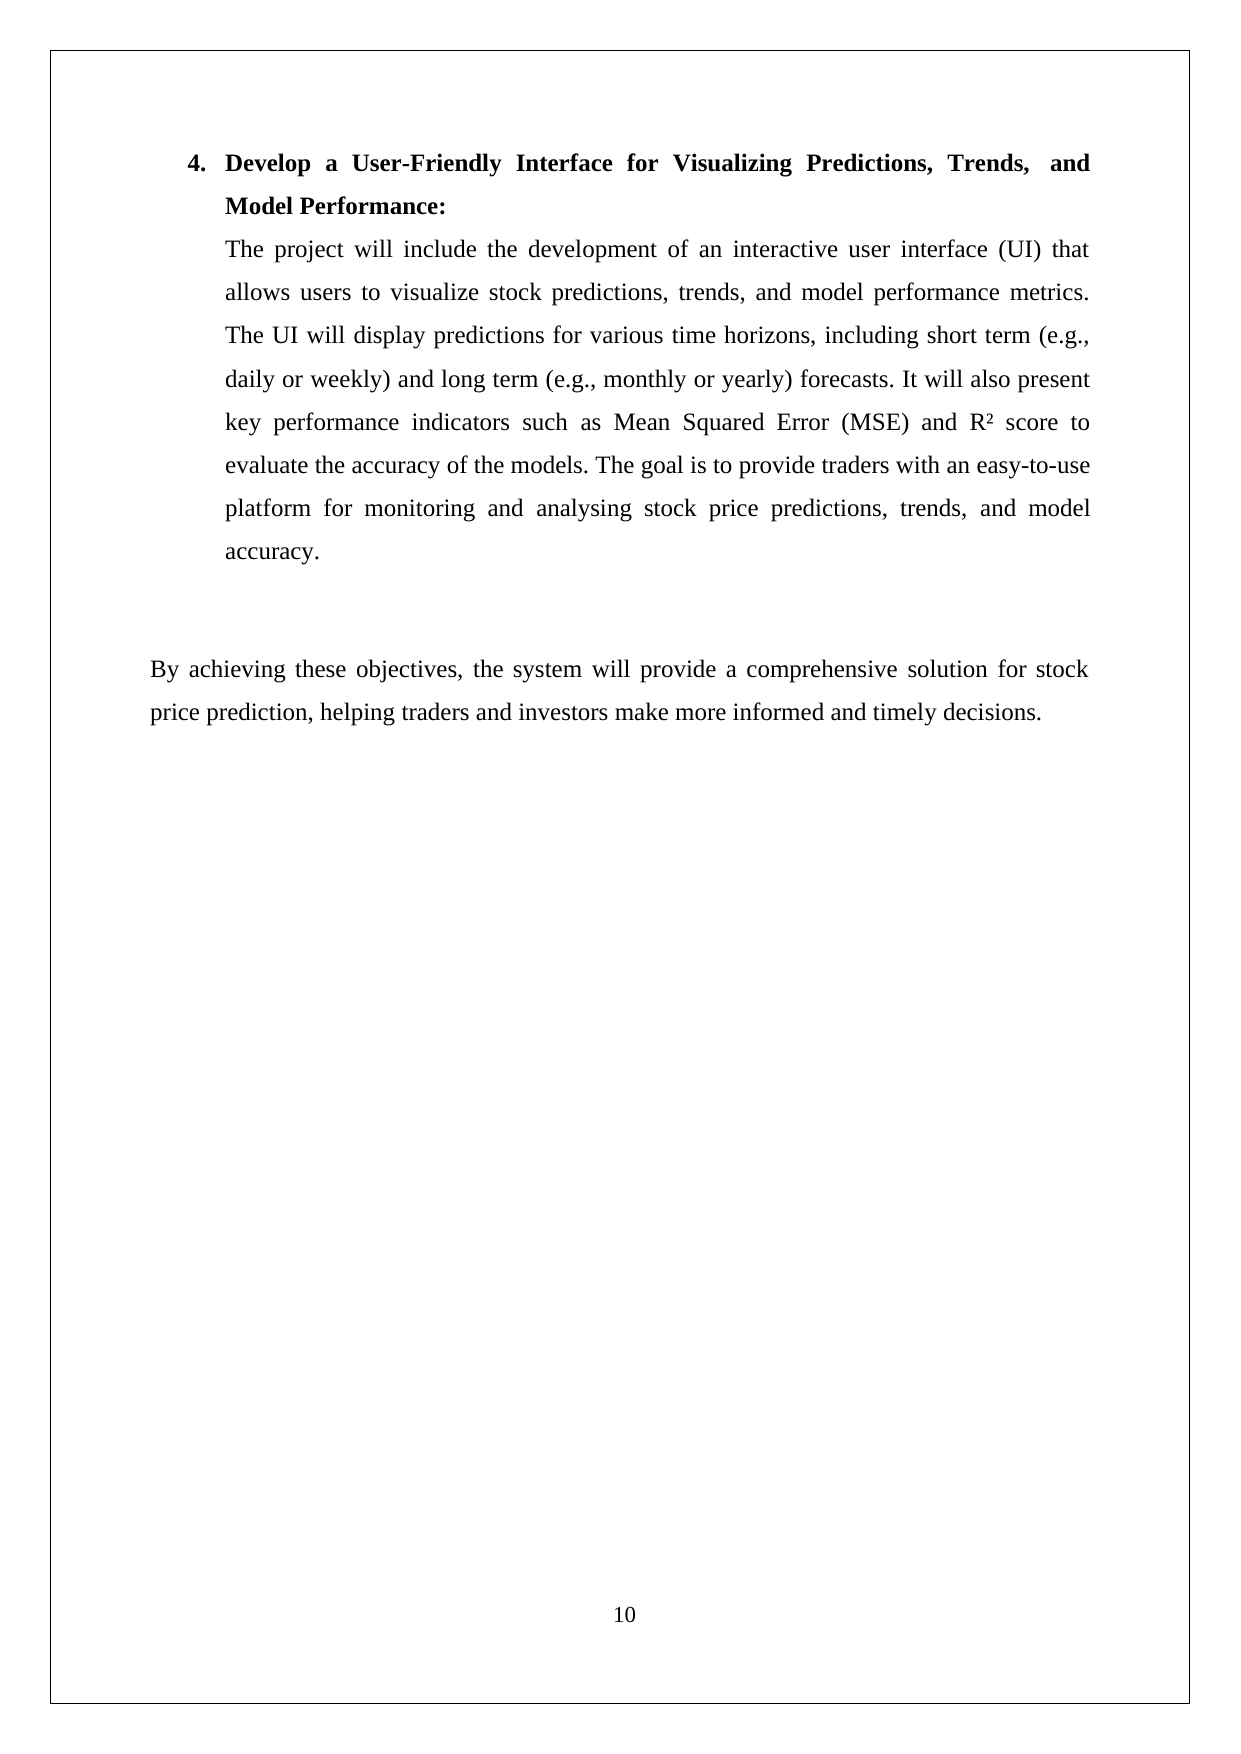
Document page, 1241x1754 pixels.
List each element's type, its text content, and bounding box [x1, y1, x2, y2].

text By achieving these objectives, the system will provide a comprehensive solution for stock price prediction, helping traders and investors make more informed and timely decisions. [150, 654, 1090, 726]
text The project will include the development of an interactive user interface (UI) that allows users to visualize stock predictions, trends, and model performance metrics. The UI will display predictions for various time horizons, including short term (e.g., daily or weekly) and long term (e.g., monthly or yearly) forecasts. It will also present key performance indicators such as Mean Squared Error (MSE) and R² score to evaluate the accuracy of the models. The goal is to provide traders with an easy-to-use platform for monitoring and analysing stock price predictions, trends, and model accuracy. [225, 234, 1091, 565]
list Develop a User-Friendly Interface for Visualizing Predictions, Trends, and Model Performance: [187, 148, 1090, 220]
